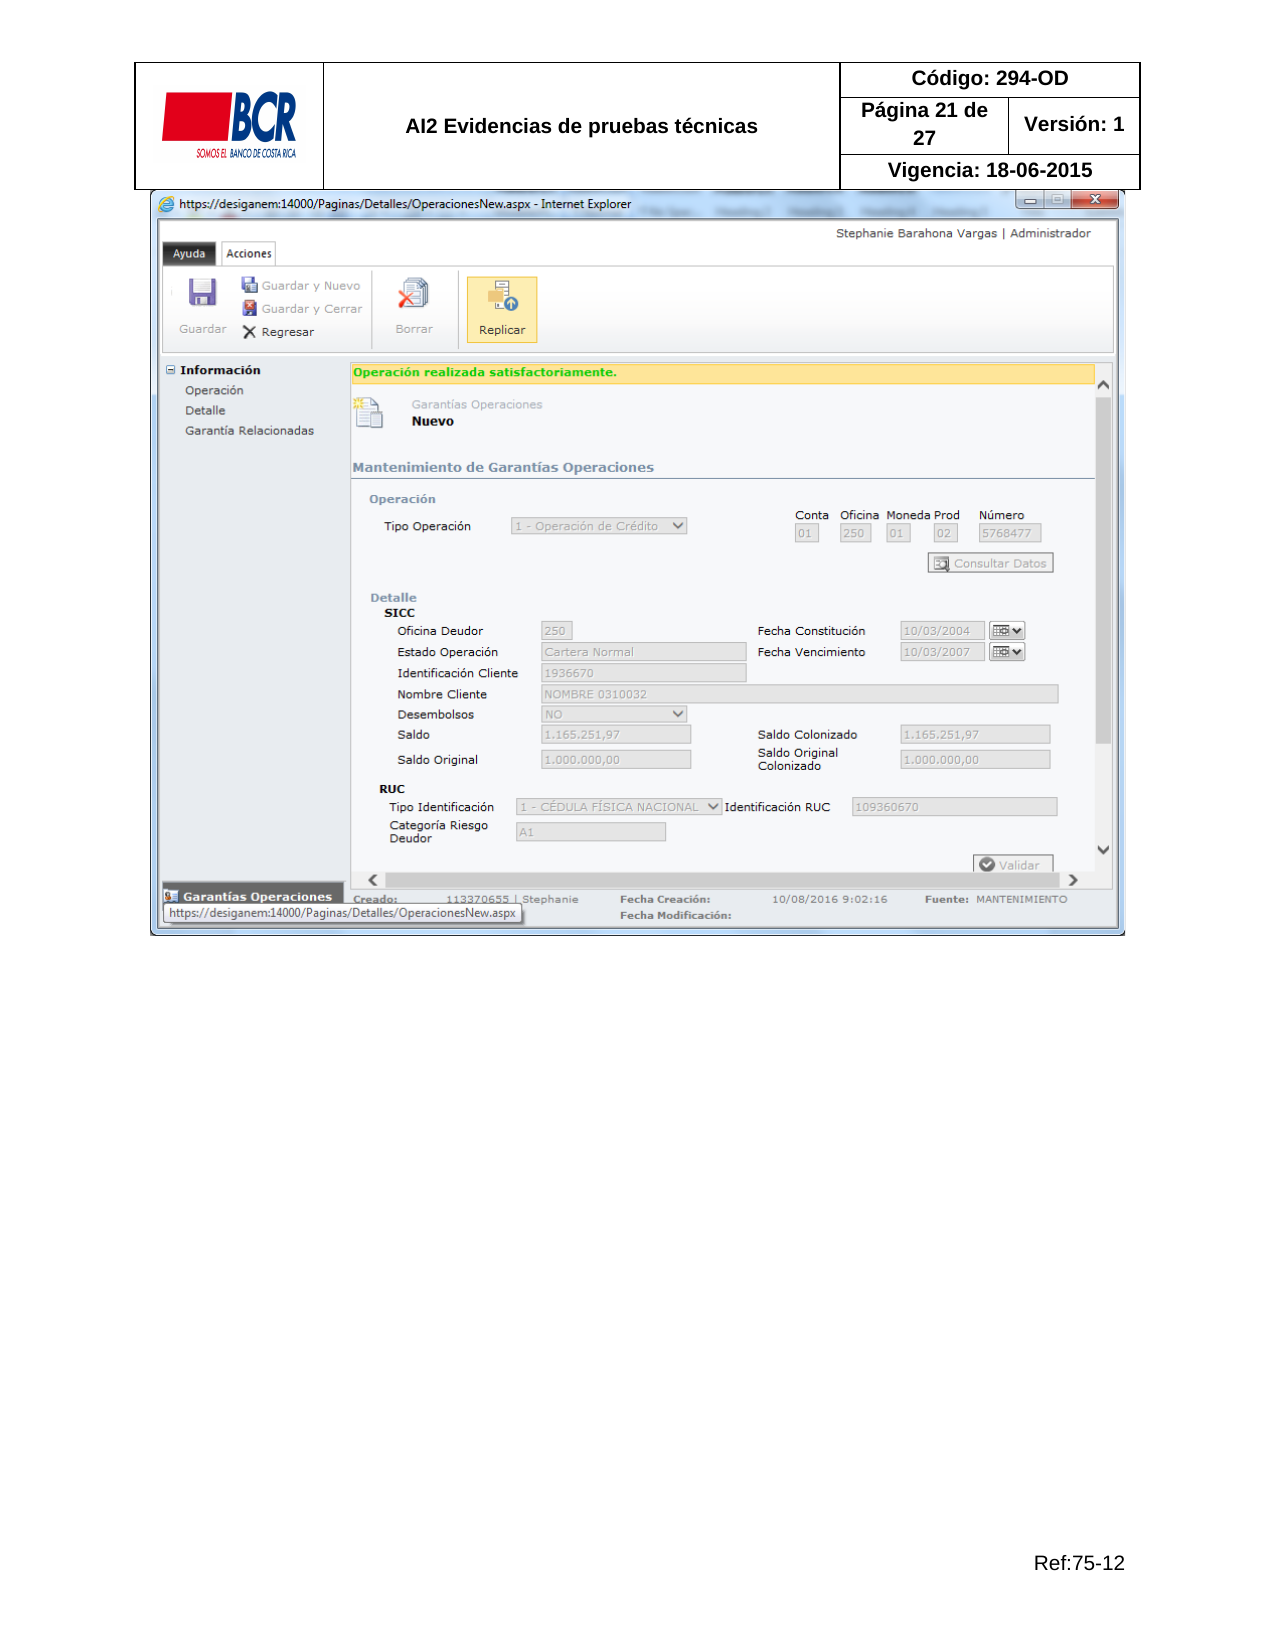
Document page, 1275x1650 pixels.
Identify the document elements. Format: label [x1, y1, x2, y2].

picture [152, 85, 306, 163]
picture [150, 190, 1125, 936]
